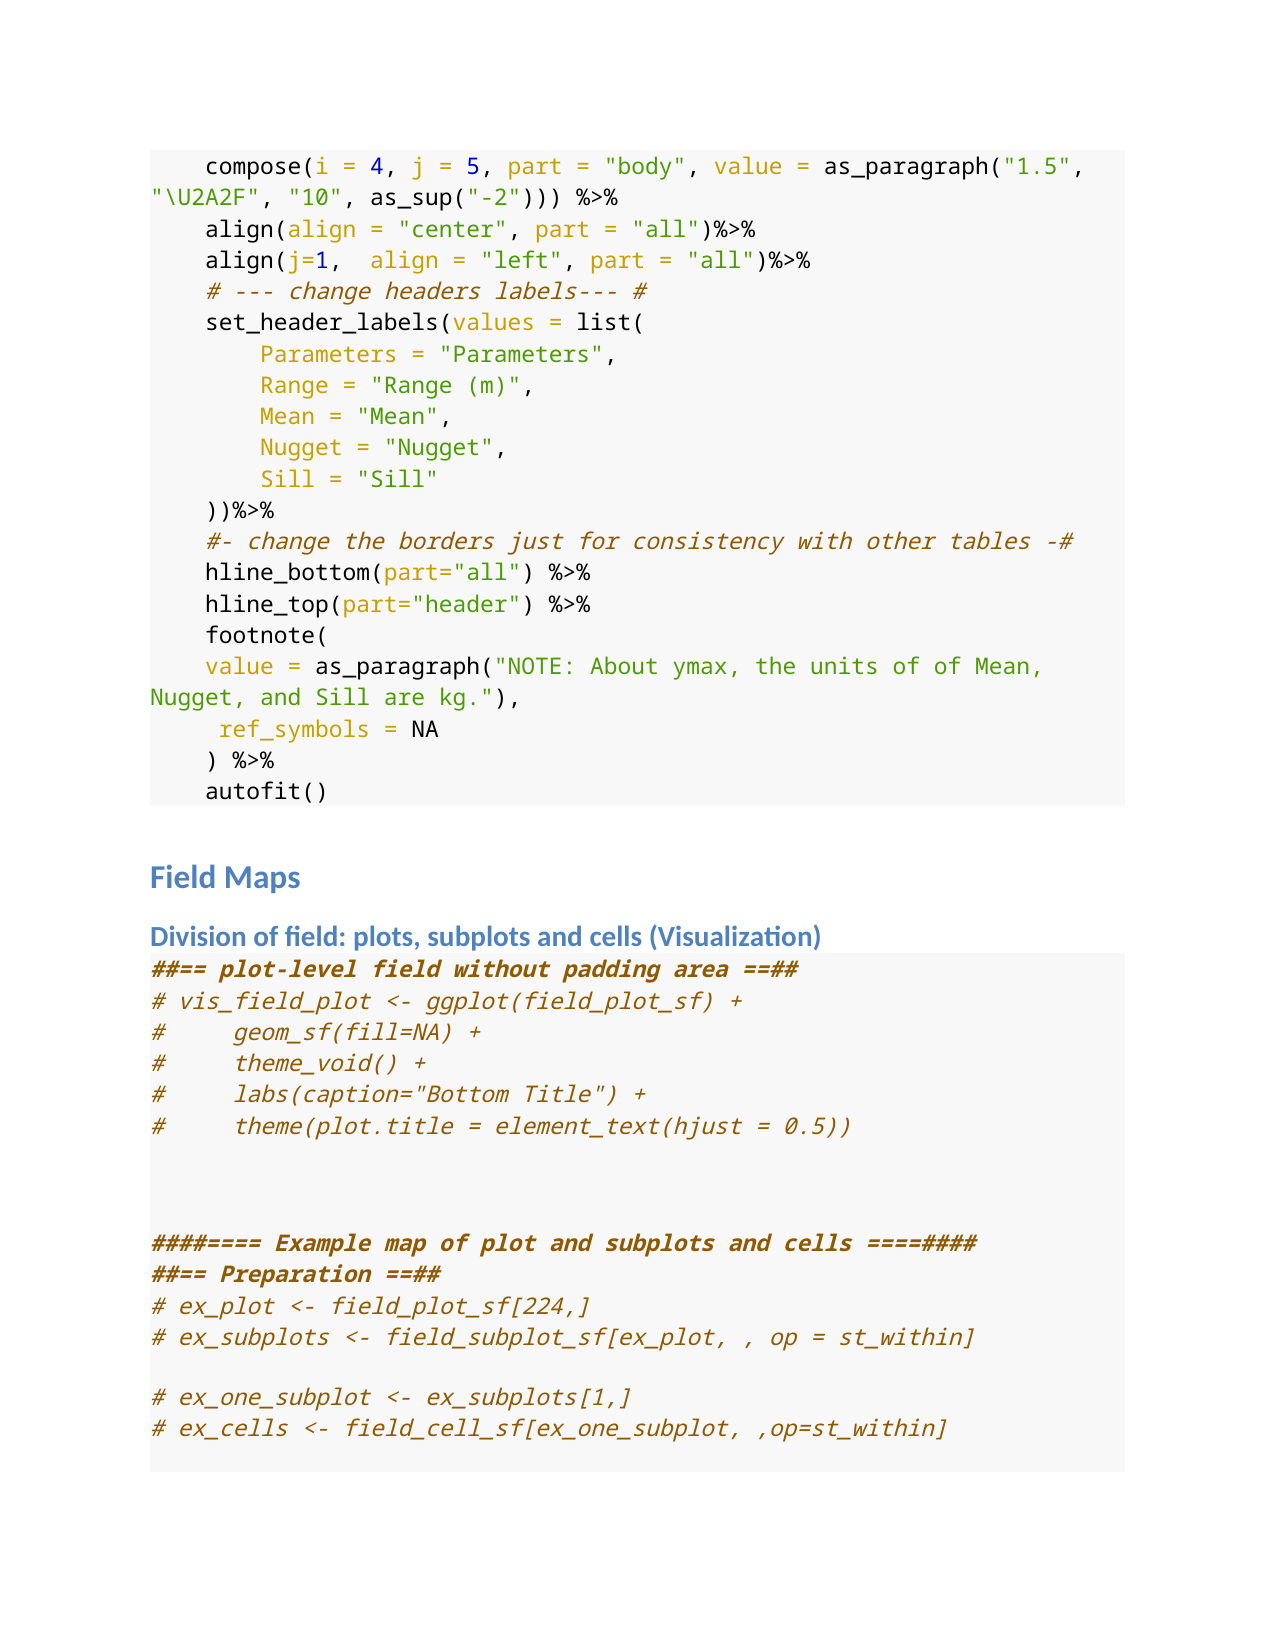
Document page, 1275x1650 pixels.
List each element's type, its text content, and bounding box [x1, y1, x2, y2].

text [150, 953, 1125, 1472]
subtitle Division of field: plots, subplots and cells (Visualization) [150, 918, 1125, 953]
subtitle Field Maps [150, 856, 1125, 897]
